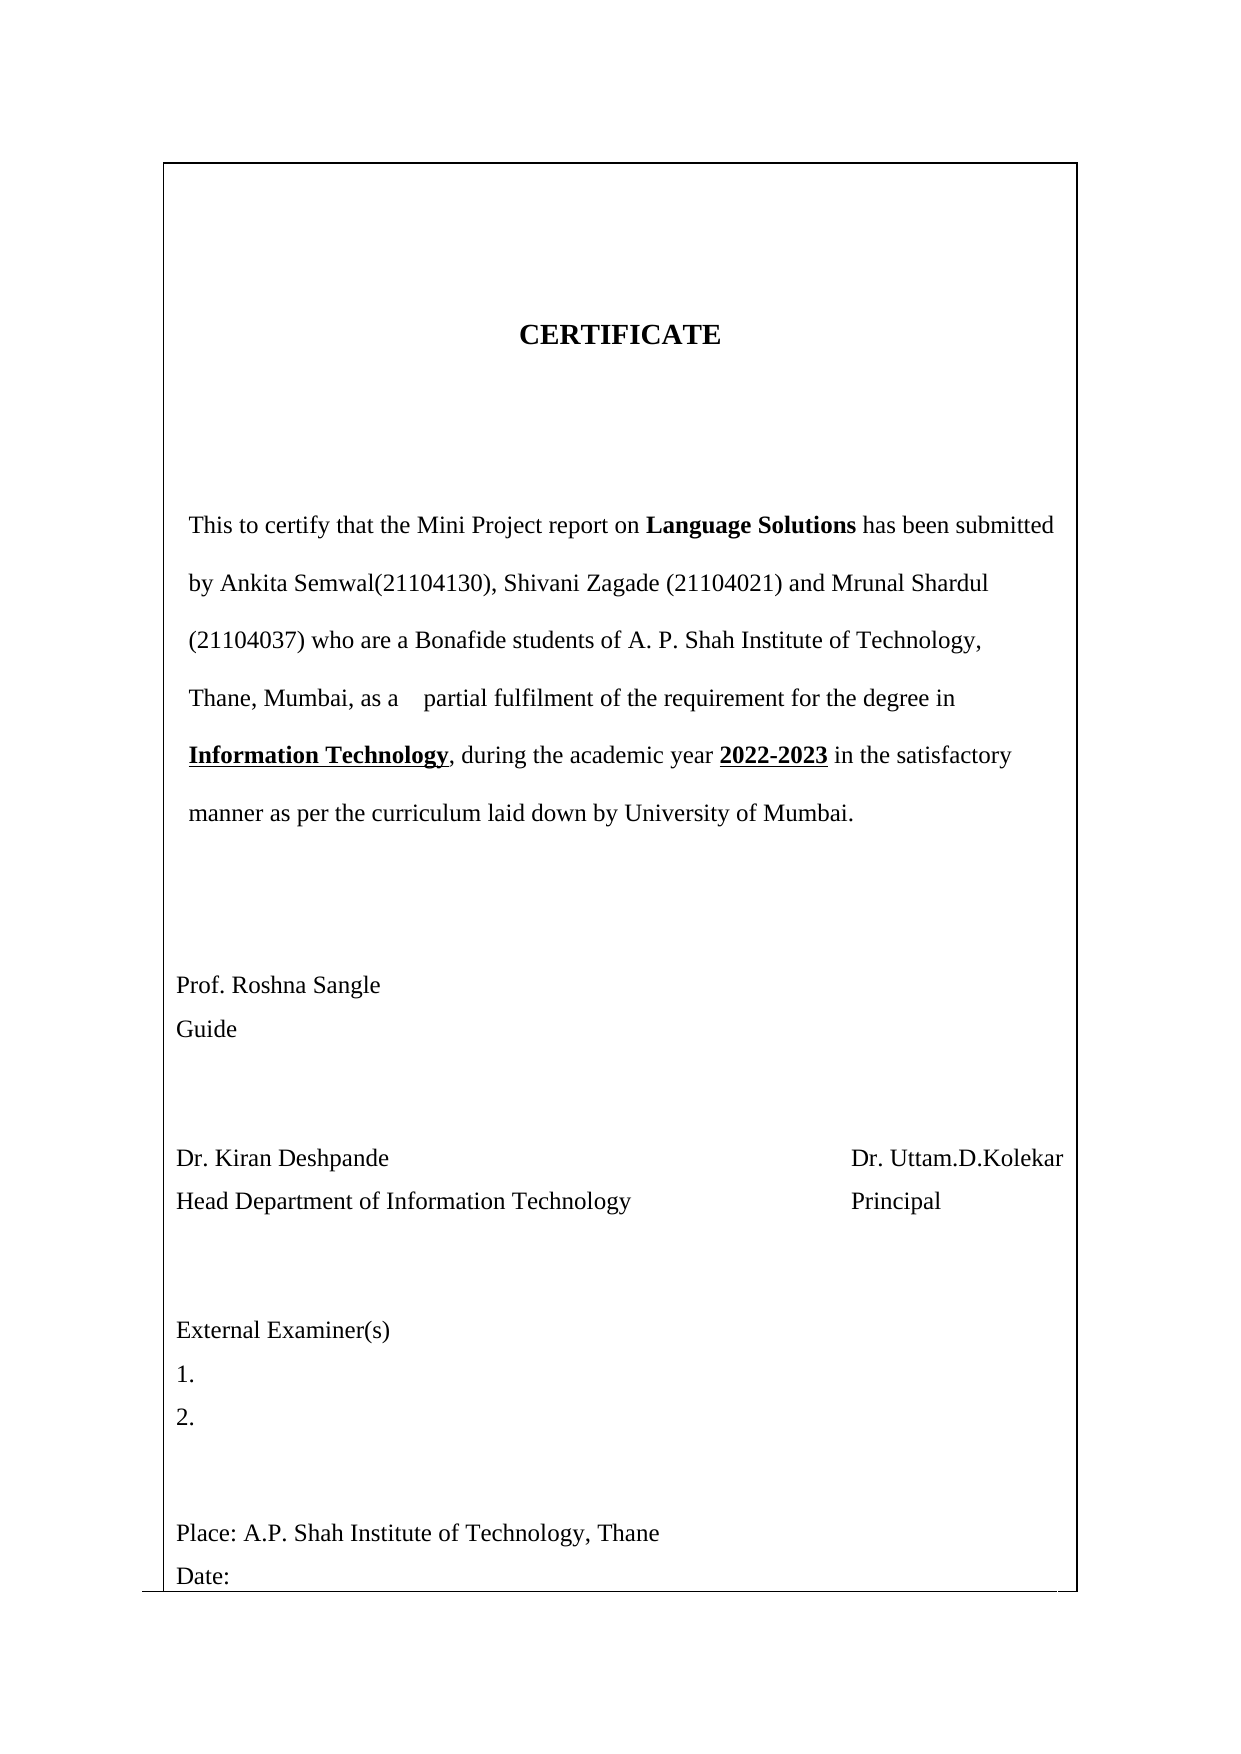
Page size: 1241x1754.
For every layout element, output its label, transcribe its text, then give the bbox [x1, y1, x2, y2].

text (21104037) who are a Bonafide students of A. P. Shah Institute of Technology, [163, 626, 1077, 654]
text Thane, Mumbai, as a partial fulfilment of the requirement for the degree in [163, 683, 1077, 712]
text 2. [163, 1402, 1077, 1431]
text by Ankita Semwal(21104130), Shivani Zagade (21104021) and Mrunal Shardul [163, 568, 1077, 597]
text Guide [163, 1014, 1077, 1042]
text External Examiner(s) [163, 1316, 1077, 1344]
text manner as per the curriculum laid down by University of Mumbai. [163, 798, 1077, 827]
text Information Technology, during the academic year 2022-2023 in the satisfactory [163, 741, 1077, 769]
text This to certify that the Mini Project report on Language Solutions has been submitted [163, 511, 1077, 539]
text Place: A.P. Shah Institute of Technology, Thane [163, 1518, 1077, 1547]
text Prof. Roshna Sangle [163, 971, 1077, 999]
text Date: [163, 1561, 1077, 1590]
text 1. [163, 1359, 1077, 1387]
text CERTIFICATE [163, 317, 1077, 351]
text Dr. Kiran Deshpande Dr. Uttam.D.Kolekar [163, 1143, 1077, 1172]
text Head Department of Information Technology Principal [163, 1186, 1077, 1215]
